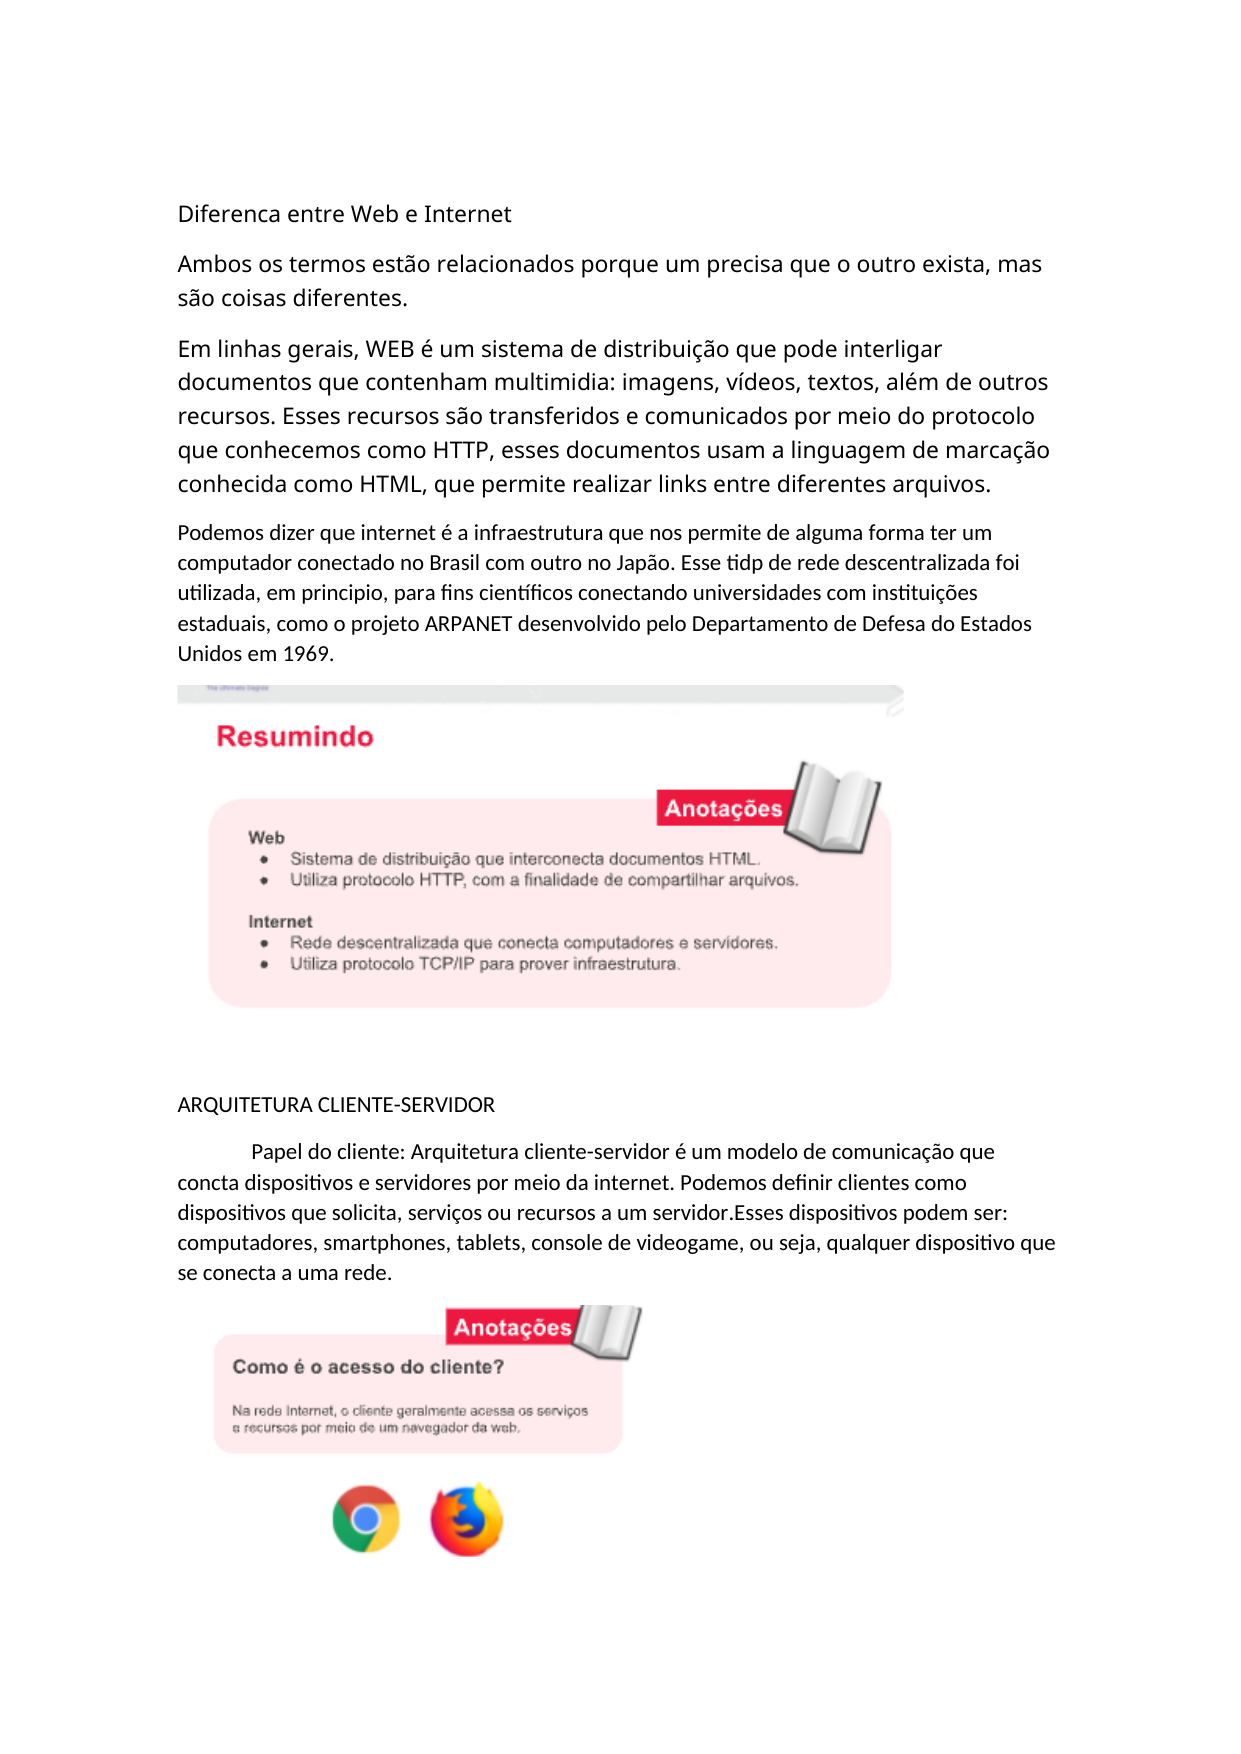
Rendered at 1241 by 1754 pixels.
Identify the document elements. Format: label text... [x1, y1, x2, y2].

text Em linhas gerais, WEB é um sistema de distribuição que pode interligar documentos que contenham multimidia: imagens, vídeos, textos, além de outros recursos. Esses recursos são transferidos e comunicados por meio do protocolo que conhecemos como HTTP, esses documentos usam a linguagem de marcação conhecida como HTML, que permite realizar links entre diferentes arquivos. [177, 333, 1063, 499]
text Podemos dizer que internet é a infraestrutura que nos permite de alguma forma ter um computador conectado no Brasil com outro no Japão. Esse tidp de rede descentralizada foi utilizada, em principio, para fins científicos conectando universidades com instituições estaduais, como o projeto ARPANET desenvolvido pelo Departamento de Defesa do Estados Unidos em 1969. [177, 518, 1063, 667]
text Diferenca entre Web e Internet [177, 198, 1063, 229]
picture [177, 1305, 682, 1571]
text ARQUITETURA CLIENTE-SERVIDOR [177, 1091, 1063, 1118]
text Ambos os termos estão relacionados porque um precisa que o outro exista, mas são coisas diferentes. [177, 248, 1063, 313]
picture [177, 685, 904, 1025]
text Papel do cliente: Arquitetura cliente-servidor é um modelo de comunicação que concta dispositivos e servidores por meio da internet. Podemos definir clientes como dispositivos que solicita, serviços ou recursos a um servidor.Esses dispositivos podem ser: computadores, smartphones, tablets, console de videogame, ou seja, qualquer dispositivo que se conecta a uma rede. [177, 1137, 1063, 1286]
